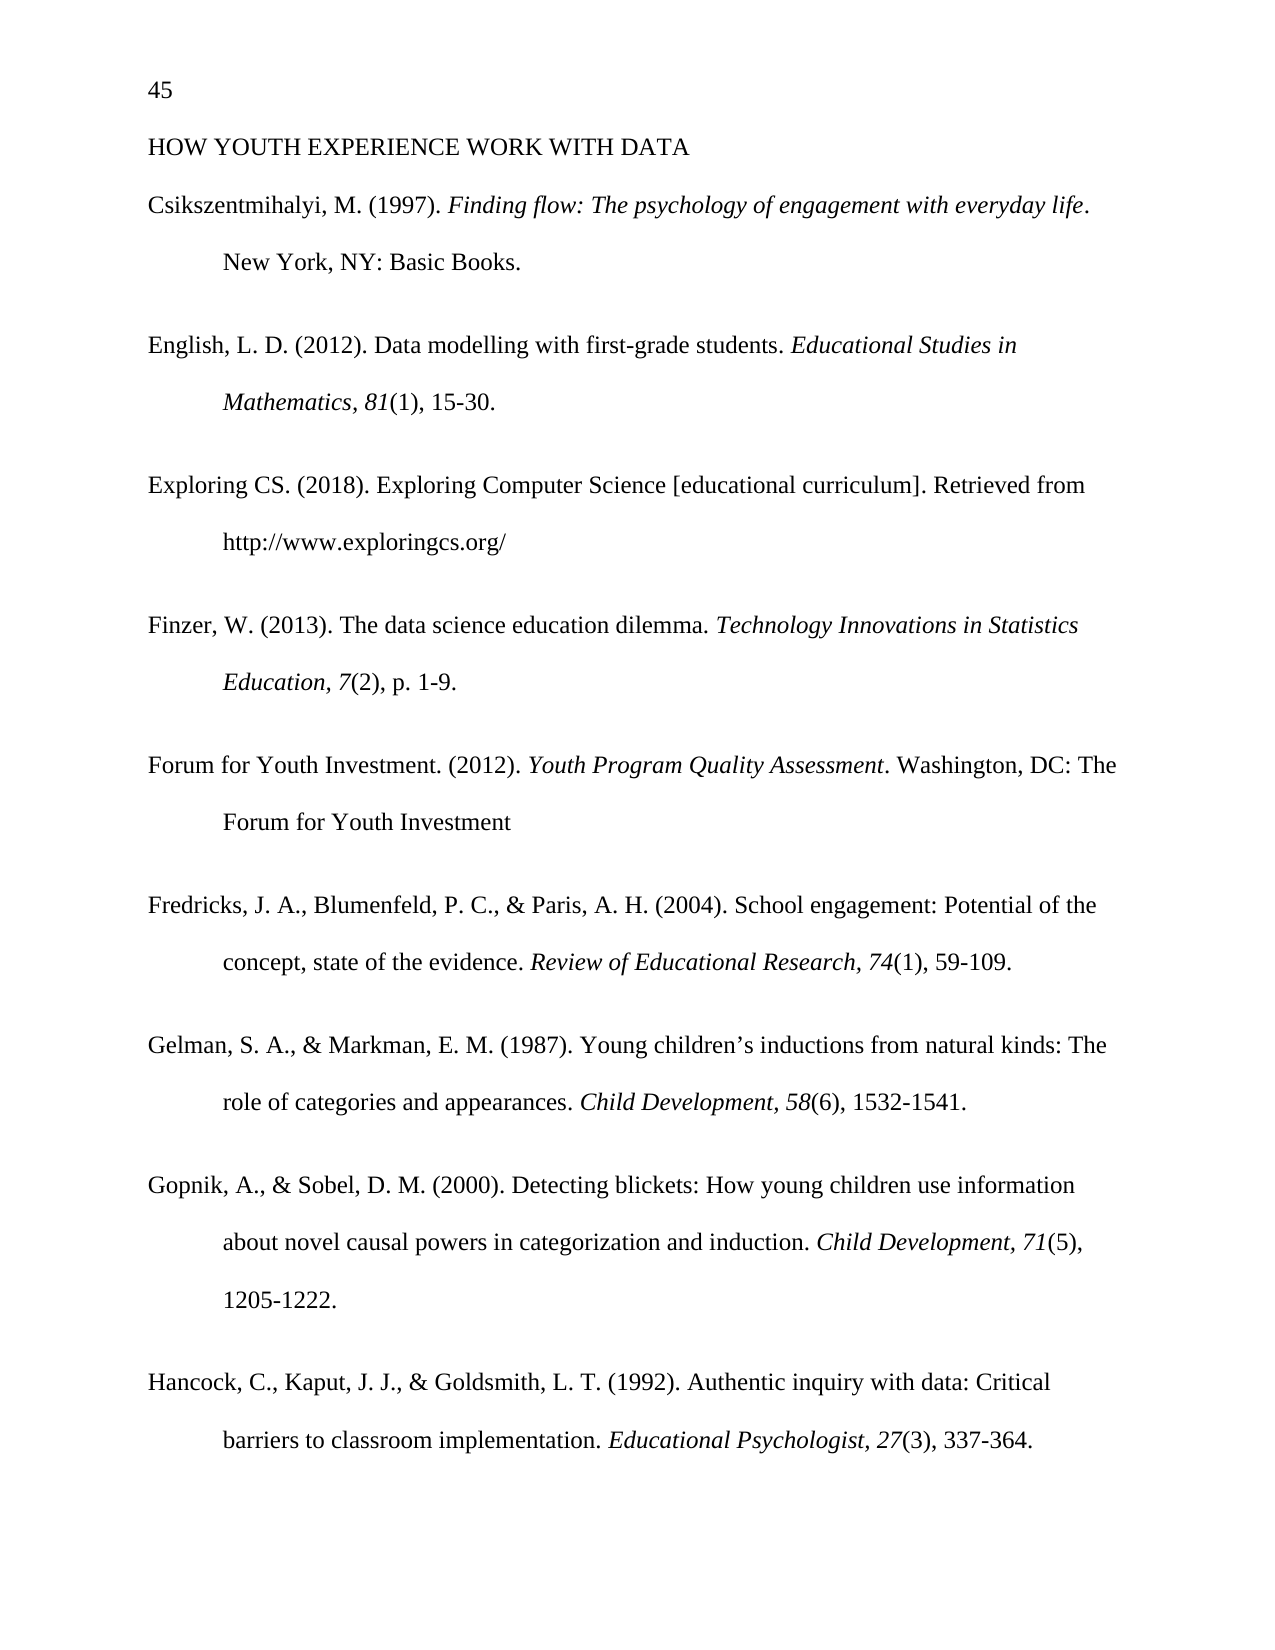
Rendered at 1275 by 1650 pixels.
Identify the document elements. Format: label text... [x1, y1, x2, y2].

text Finzer, W. (2013). The data science education dilemma. Technology Innovations in Statistics Education, 7(2), p. 1-9. [148, 610, 1127, 696]
text English, L. D. (2012). Data modelling with first-grade students. Educational Studies in Mathematics, 81(1), 15-30. [148, 330, 1127, 416]
text Hancock, C., Kaput, J. J., & Goldsmith, L. T. (1992). Authentic inquiry with data: Critical barriers to classroom implementation. Educational Psychologist, 27(3), 337-364. [148, 1367, 1127, 1454]
text Forum for Youth Investment. (2012). Youth Program Quality Assessment. Washington, DC: The Forum for Youth Investment [148, 750, 1127, 836]
text Exploring CS. (2018). Exploring Computer Science [educational curriculum]. Retrieved from http://www.exploringcs.org/ [148, 470, 1127, 556]
text Gopnik, A., & Sobel, D. M. (2000). Detecting blickets: How young children use information about novel causal powers in categorization and induction. Child Development, 71(5), 1205-1222. [148, 1170, 1127, 1314]
text Gelman, S. A., & Markman, E. M. (1987). Young children’s inductions from natural kinds: The role of categories and appearances. Child Development, 58(6), 1532-1541. [148, 1030, 1127, 1116]
text Fredricks, J. A., Blumenfeld, P. C., & Paris, A. H. (2004). School engagement: Potential of the concept, state of the evidence. Review of Educational Research, 74(1), 59-109. [148, 890, 1127, 976]
text Csikszentmihalyi, M. (1997). Finding flow: The psychology of engagement with everyday life. New York, NY: Basic Books. [148, 190, 1127, 276]
